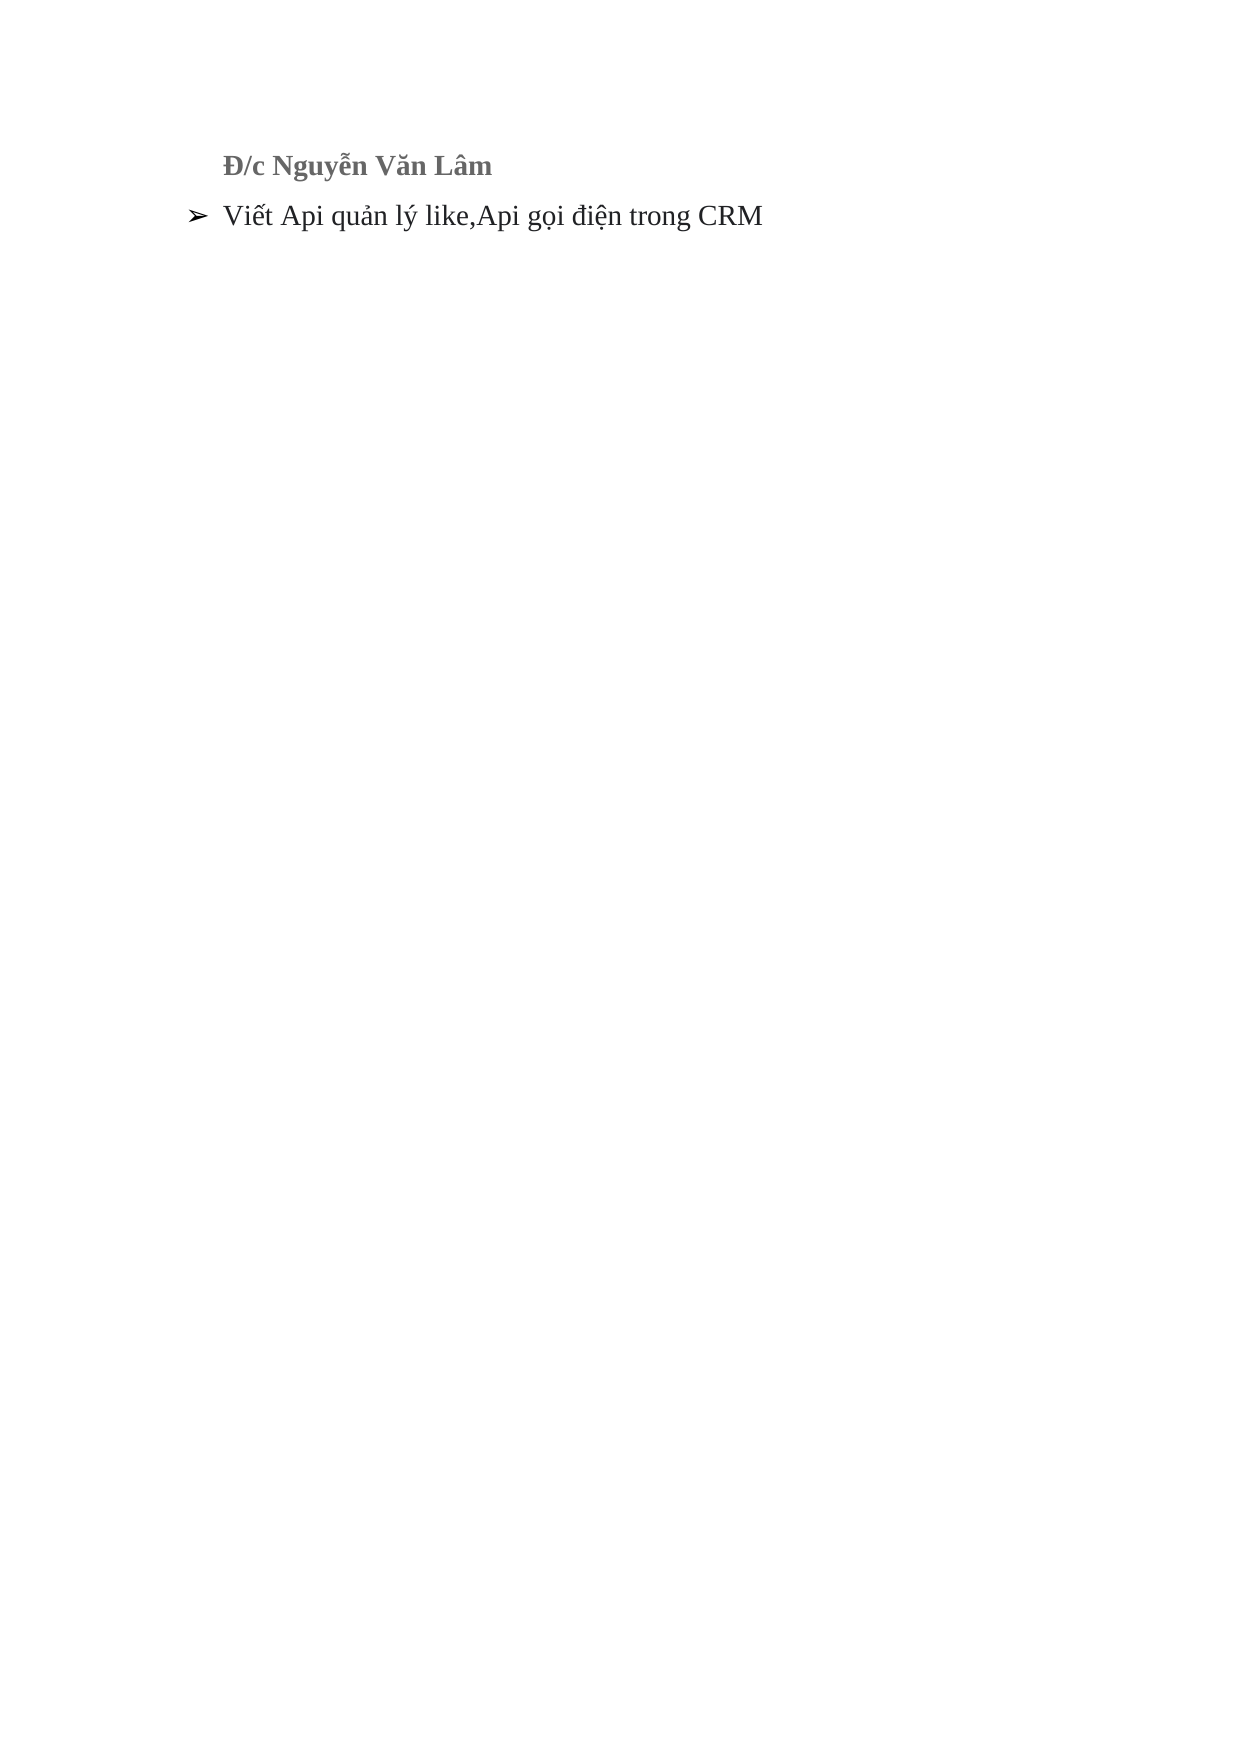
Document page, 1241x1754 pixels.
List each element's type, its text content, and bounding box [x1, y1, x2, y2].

list Viết Api quản lý like,Api gọi điện trong CRM- [185, 194, 1195, 234]
subtitle Đ/c Nguyễn Văn Lâm [148, 148, 1195, 181]
